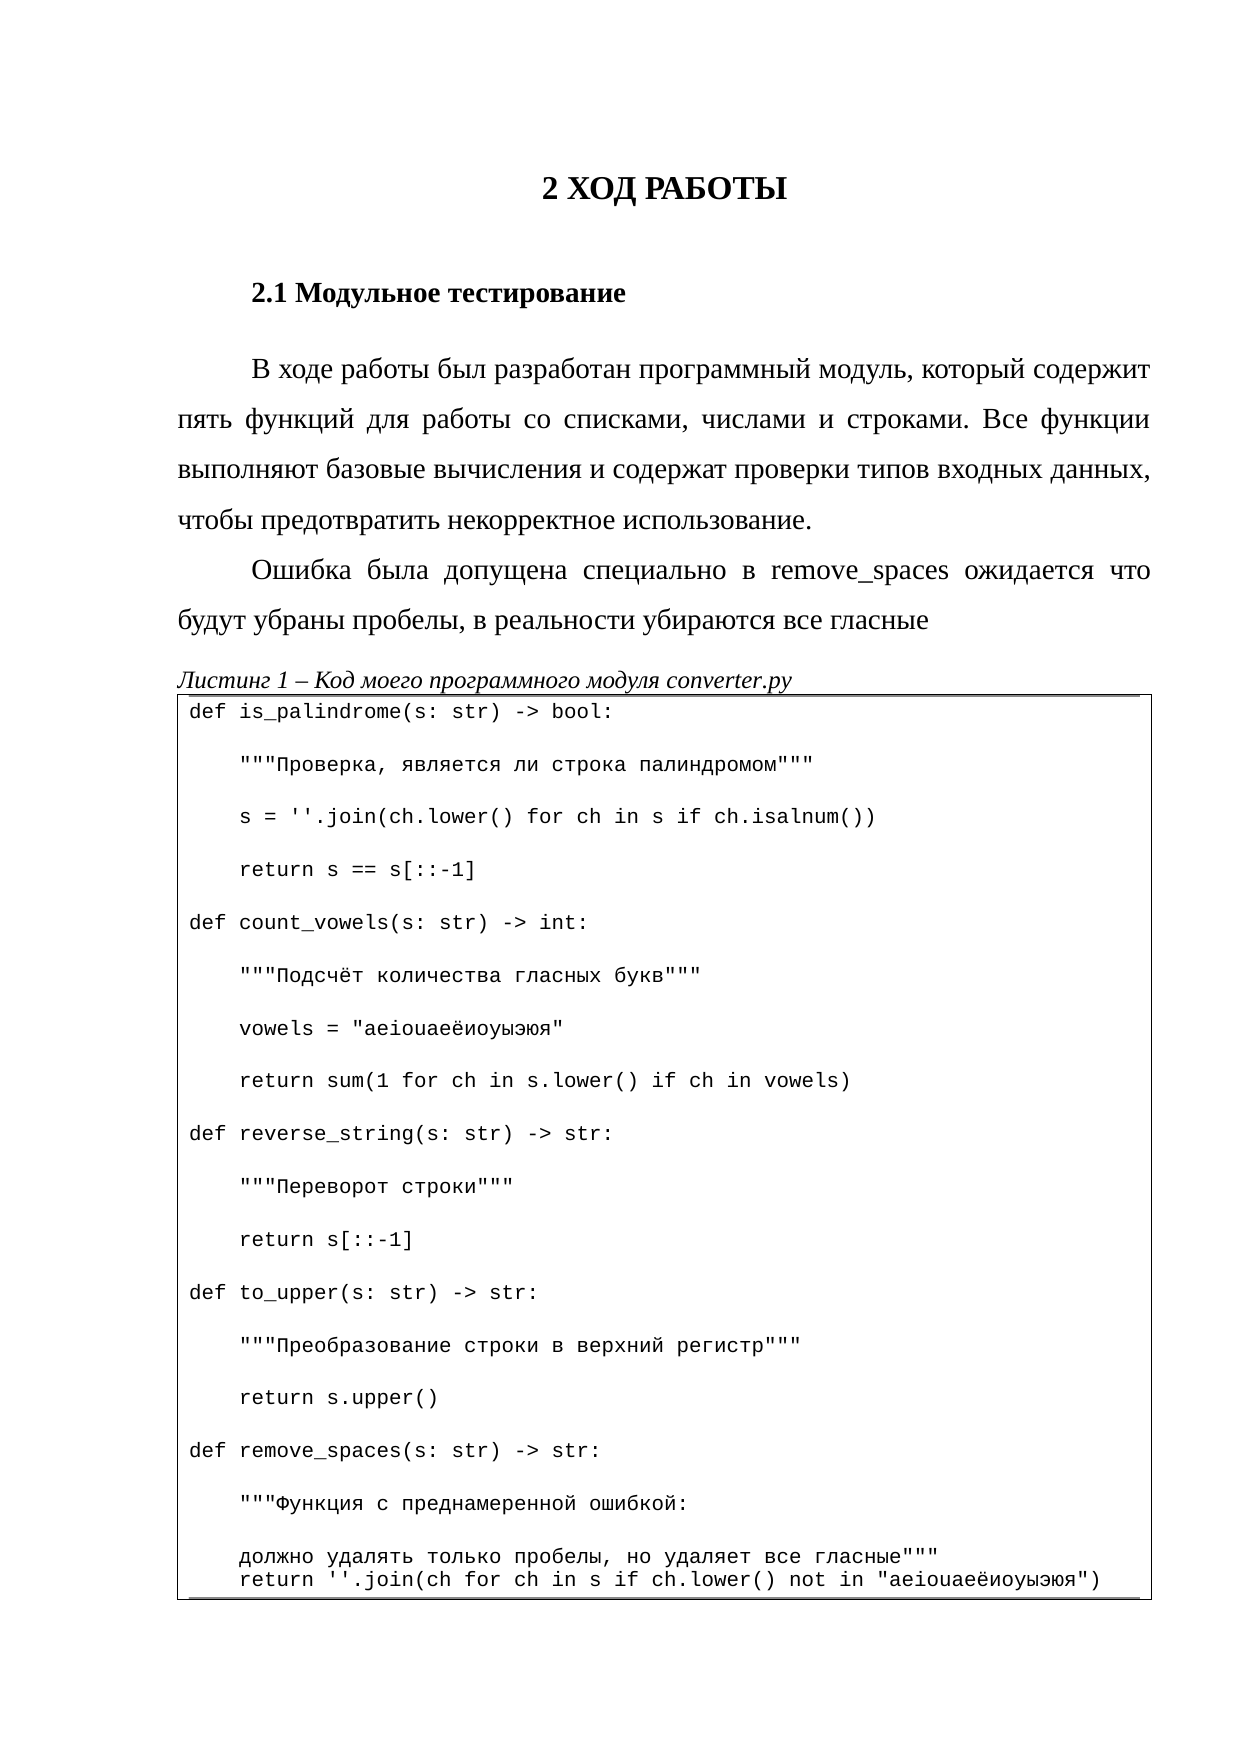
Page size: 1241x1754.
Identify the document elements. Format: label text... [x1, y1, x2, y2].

table_header def is_palindrome(s: str) -> bool: """Проверка, является ли строка палиндромом""" s = ''.join(ch.lower() for ch in s if ch.isalnum()) return s == s[::-1] def count_vowels(s: str) -> int: """Подсчёт количества гласных букв""" vowels = "aeiouаеёиоуыэюя" return sum(1 for ch in s.lower() if ch in vowels) def reverse_string(s: str) -> str: """Переворот строки""" return s[::-1] def to_upper(s: str) -> str: """Преобразование строки в верхний регистр""" return s.upper() def remove_spaces(s: str) -> str: """Функция с преднамеренной ошибкой: должно удалять только пробелы, но удаляет все гласные""" return ''.join(ch for ch in s if ch.lower() not in "aeiouаеёиоуыэюя") [178, 695, 1151, 1599]
subtitle 2.1 Модульное тестирование [177, 276, 1152, 309]
text Листинг 1 – Код моего программного модуля converter.py [177, 665, 1152, 694]
text В ходе работы был разработан программный модуль, который содержит пять функций для работы со списками, числами и строками. Все функции выполняют базовые вычисления и содержат проверки типов входных данных, чтобы предотвратить некорректное использование. [177, 351, 1152, 535]
text Ошибка была допущена специально в remove_spaces ожидается что будут убраны пробелы, в реальности убираются все гласные [177, 552, 1152, 636]
subtitle 2 ХОД РАБОТЫ [177, 168, 1152, 206]
